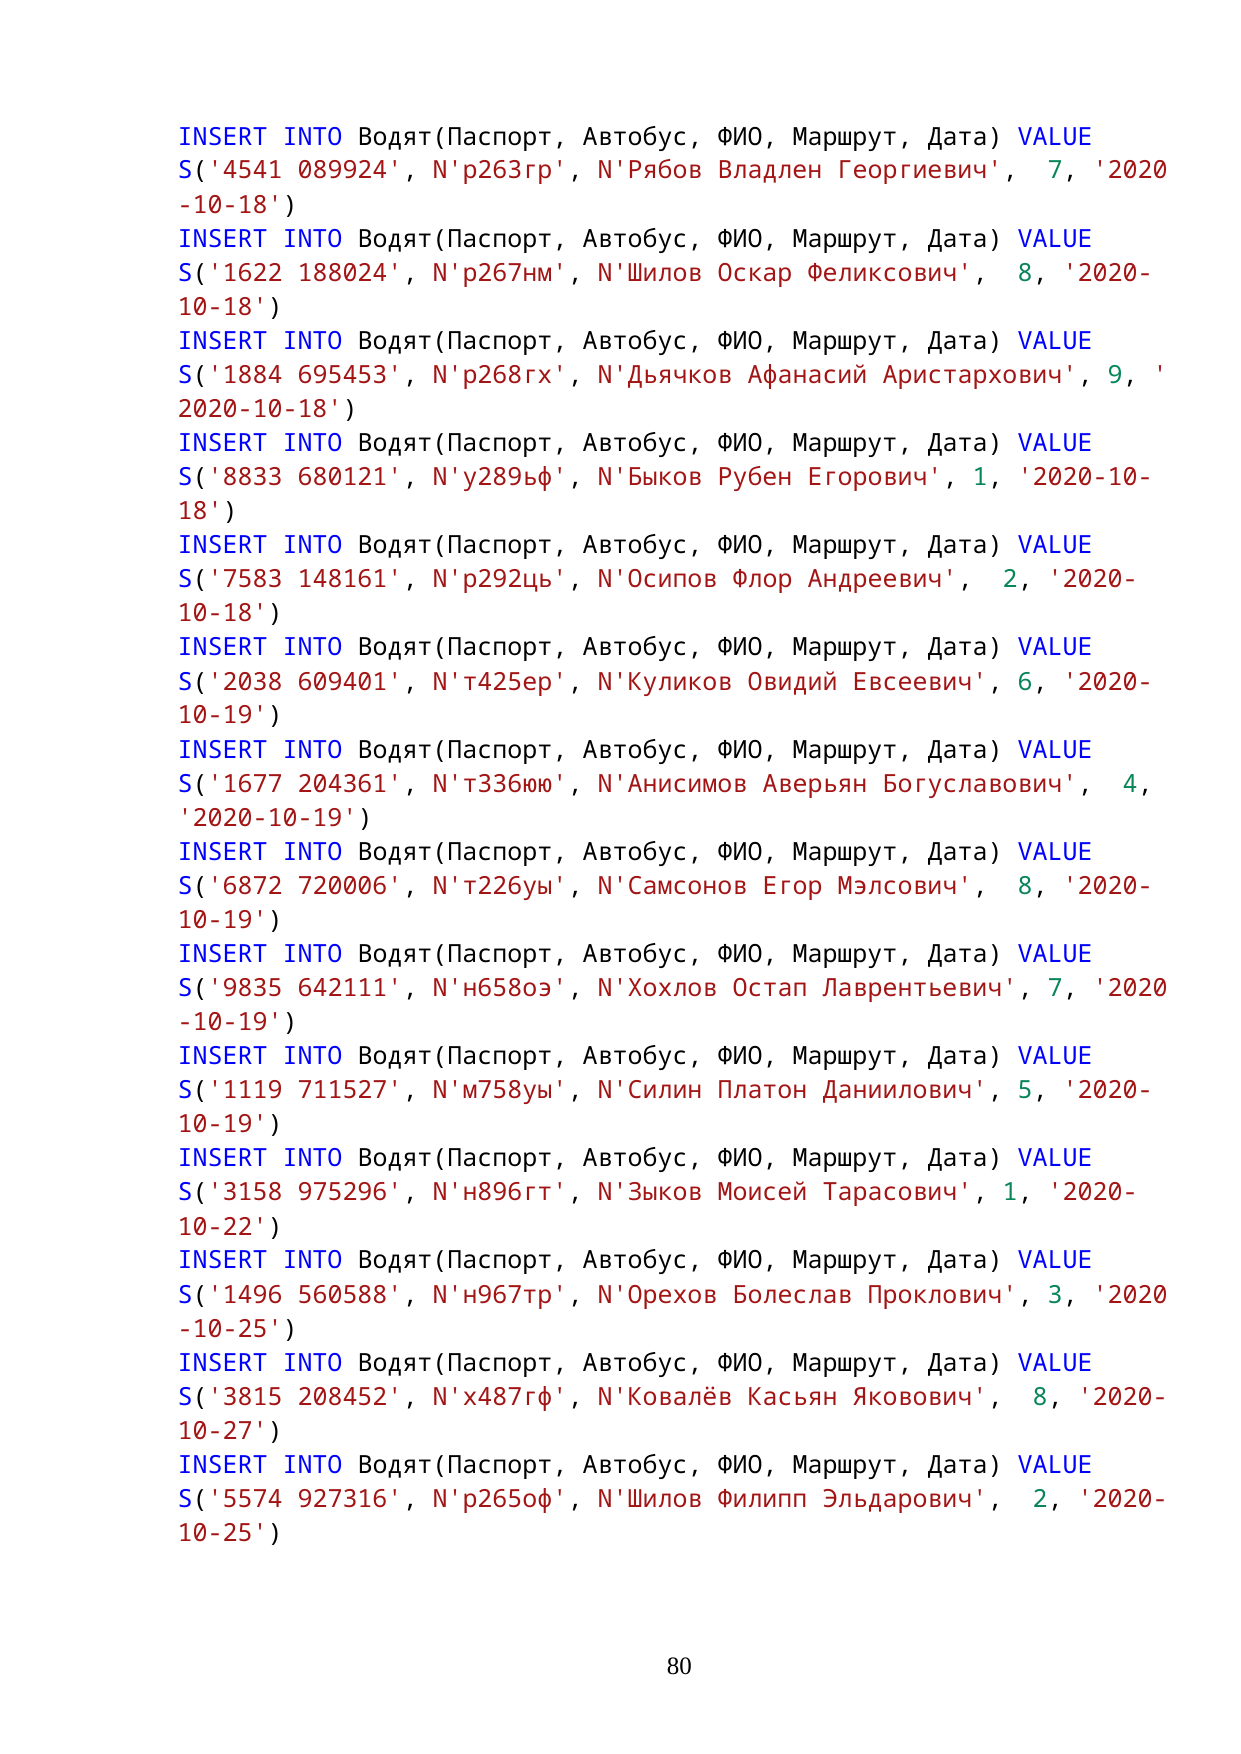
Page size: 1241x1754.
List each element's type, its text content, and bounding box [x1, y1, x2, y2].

text INSERT INTO Водят(Паспорт, Автобус, ФИО, Маршрут, Дата) VALUES('1119 711527', N'м758уы', N'Силин Платон Даниилович', 5, '2020-10-19') [177, 1038, 1181, 1140]
text INSERT INTO Водят(Паспорт, Автобус, ФИО, Маршрут, Дата) VALUES('4541 089924', N'р263гр', N'Рябов Владлен Георгиевич', 7, '2020-10-18') [177, 118, 1181, 220]
text INSERT INTO Водят(Паспорт, Автобус, ФИО, Маршрут, Дата) VALUES('8833 680121', N'у289ьф', N'Быков Рубен Егорович', 1, '2020-10-18') [177, 425, 1181, 527]
text INSERT INTO Водят(Паспорт, Автобус, ФИО, Маршрут, Дата) VALUES('1884 695453', N'р268гх', N'Дьячков Афанасий Аристархович', 9, '2020-10-18') [177, 322, 1181, 425]
text INSERT INTO Водят(Паспорт, Автобус, ФИО, Маршрут, Дата) VALUES('9835 642111', N'н658оэ', N'Хохлов Остап Лаврентьевич', 7, '2020-10-19') [177, 936, 1181, 1038]
text INSERT INTO Водят(Паспорт, Автобус, ФИО, Маршрут, Дата) VALUES('3815 208452', N'х487гф', N'Ковалёв Касьян Яковович', 8, '2020-10-27') [177, 1344, 1181, 1447]
text INSERT INTO Водят(Паспорт, Автобус, ФИО, Маршрут, Дата) VALUES('5574 927316', N'р265оф', N'Шилов Филипп Эльдарович', 2, '2020-10-25') [177, 1447, 1181, 1549]
text INSERT INTO Водят(Паспорт, Автобус, ФИО, Маршрут, Дата) VALUES('1496 560588', N'н967тр', N'Орехов Болеслав Проклович', 3, '2020-10-25') [177, 1242, 1181, 1344]
text INSERT INTO Водят(Паспорт, Автобус, ФИО, Маршрут, Дата) VALUES('3158 975296', N'н896гт', N'Зыков Моисей Тарасович', 1, '2020-10-22') [177, 1140, 1181, 1242]
text INSERT INTO Водят(Паспорт, Автобус, ФИО, Маршрут, Дата) VALUES('1622 188024', N'р267нм', N'Шилов Оскар Феликсович', 8, '2020-10-18') [177, 220, 1181, 322]
text INSERT INTO Водят(Паспорт, Автобус, ФИО, Маршрут, Дата) VALUES('7583 148161', N'р292ць', N'Осипов Флор Андреевич', 2, '2020-10-18') [177, 527, 1181, 629]
text INSERT INTO Водят(Паспорт, Автобус, ФИО, Маршрут, Дата) VALUES('1677 204361', N'т336юю', N'Анисимов Аверьян Богуславович', 4, '2020-10-19') [177, 731, 1181, 833]
text INSERT INTO Водят(Паспорт, Автобус, ФИО, Маршрут, Дата) VALUES('2038 609401', N'т425ер', N'Куликов Овидий Евсеевич', 6, '2020-10-19') [177, 629, 1181, 731]
text INSERT INTO Водят(Паспорт, Автобус, ФИО, Маршрут, Дата) VALUES('6872 720006', N'т226уы', N'Самсонов Егор Мэлсович', 8, '2020-10-19') [177, 833, 1181, 936]
